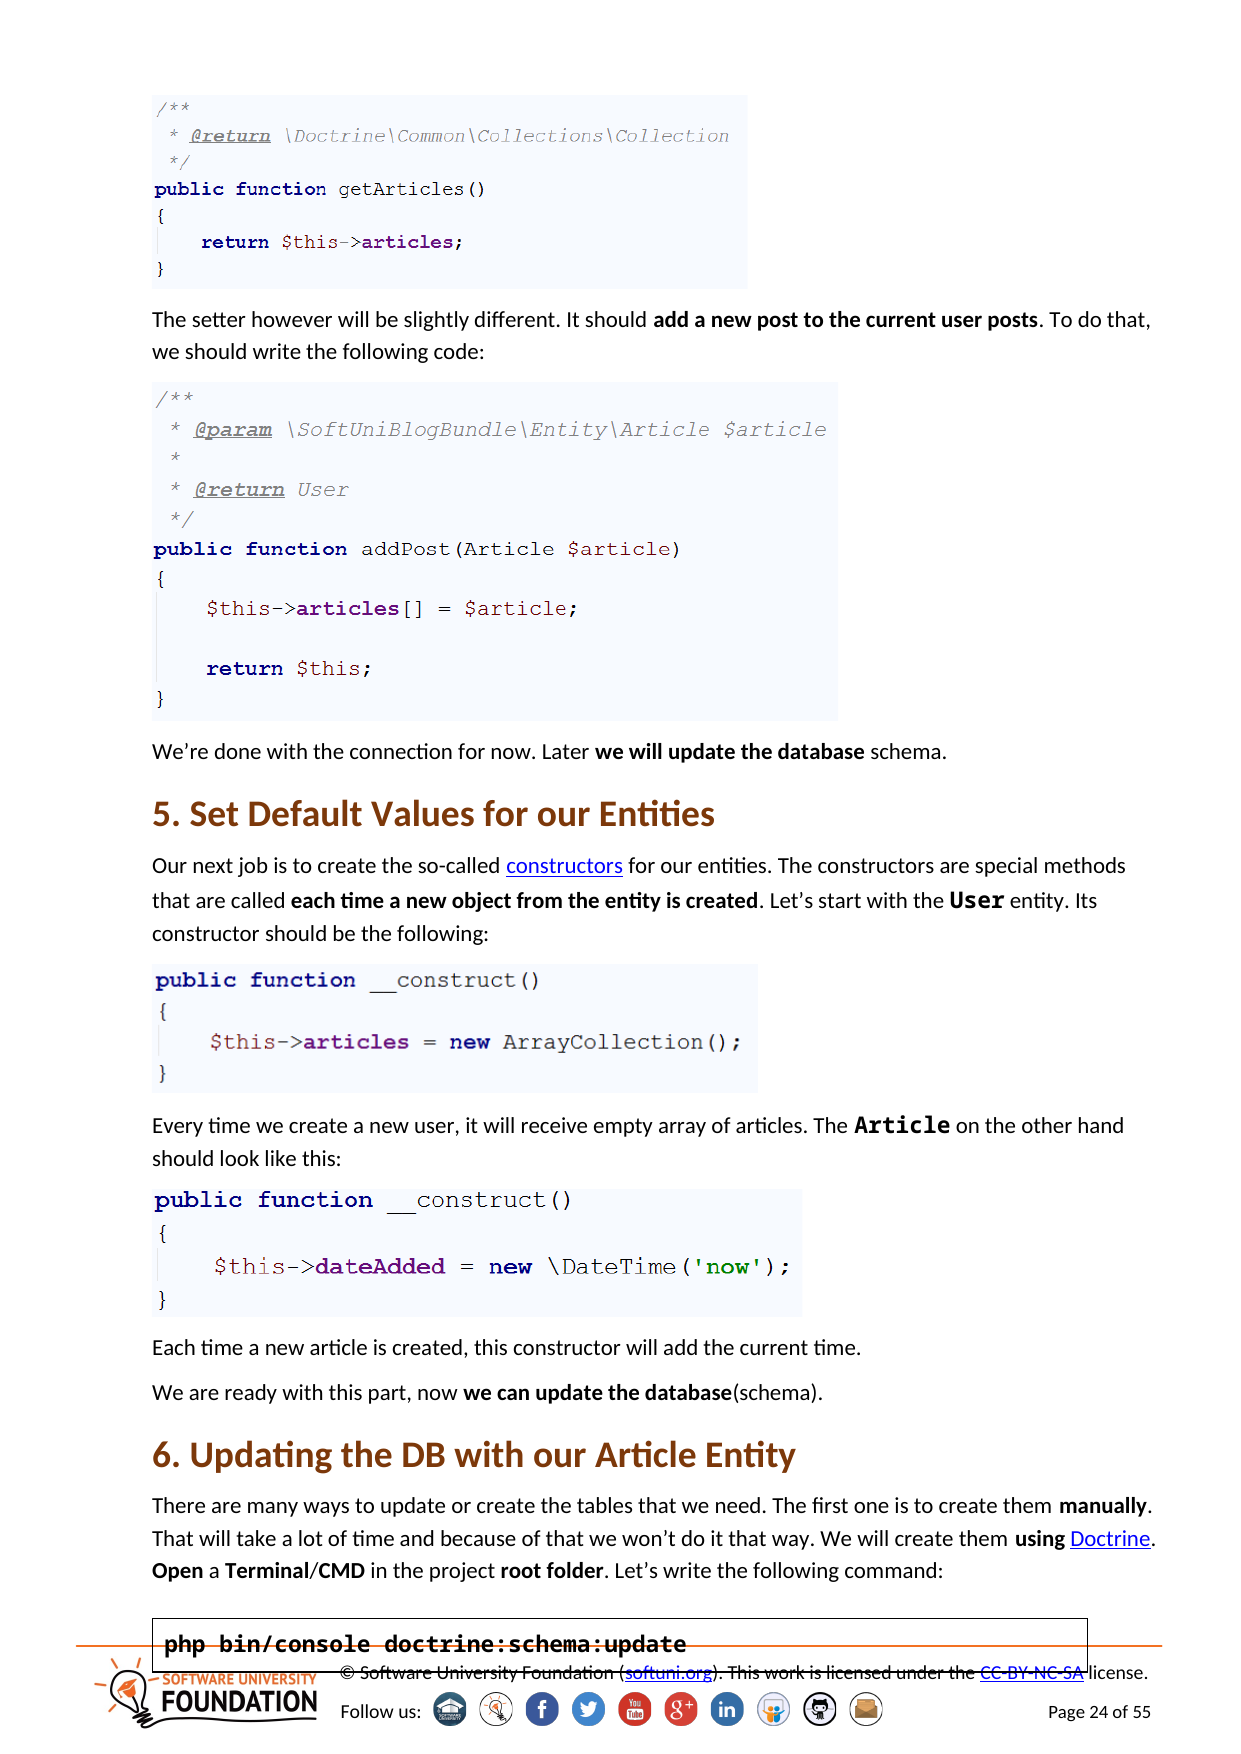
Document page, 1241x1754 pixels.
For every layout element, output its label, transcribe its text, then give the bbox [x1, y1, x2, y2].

table_header php bin/console doctrine:schema:update [153, 1619, 1087, 1671]
picture [618, 1692, 652, 1726]
picture [803, 1692, 837, 1726]
text We are ready with this part, now we can update the database(schema). [152, 1378, 1163, 1406]
picture [664, 1692, 698, 1726]
picture [151, 382, 839, 721]
picture [433, 1692, 467, 1726]
text Every time we create a new user, it will receive empty array of articles. The Article on the other hand should look like this: [152, 1109, 1163, 1172]
picture [849, 1692, 883, 1726]
picture [525, 1692, 559, 1726]
picture [151, 95, 748, 289]
text Our next job is to create the so-called constructors for our entities. The constructors are special methods that are called each time a new object from the entity is created. Let’s start with the User entity. Its constructor should be the following: [152, 851, 1163, 948]
picture [93, 1656, 317, 1729]
picture [710, 1692, 744, 1726]
text There are many ways to update or create the tables that we need. The first one is to create them manually. That will take a lot of time and because of that we won’t do it that way. We will create them using Doctrine. Open a Terminal/CMD in the project root folder. Let’s write the following command: [152, 1492, 1163, 1584]
text Each time a new article is created, this constructor will add the current time. [152, 1333, 1163, 1361]
picture [757, 1692, 790, 1726]
picture [479, 1692, 513, 1726]
subtitle Set Default Values for our Entities [152, 790, 1163, 836]
picture [151, 964, 758, 1093]
picture [572, 1692, 605, 1726]
text We’re done with the connection for now. Later we will update the database schema. [77, 737, 1163, 765]
subtitle Updating the DB with our Article Entity [152, 1431, 1163, 1476]
picture [151, 1189, 803, 1317]
text The setter however will be slightly different. It should add a new post to the current user posts. To do that, we should write the following code: [152, 305, 1163, 365]
